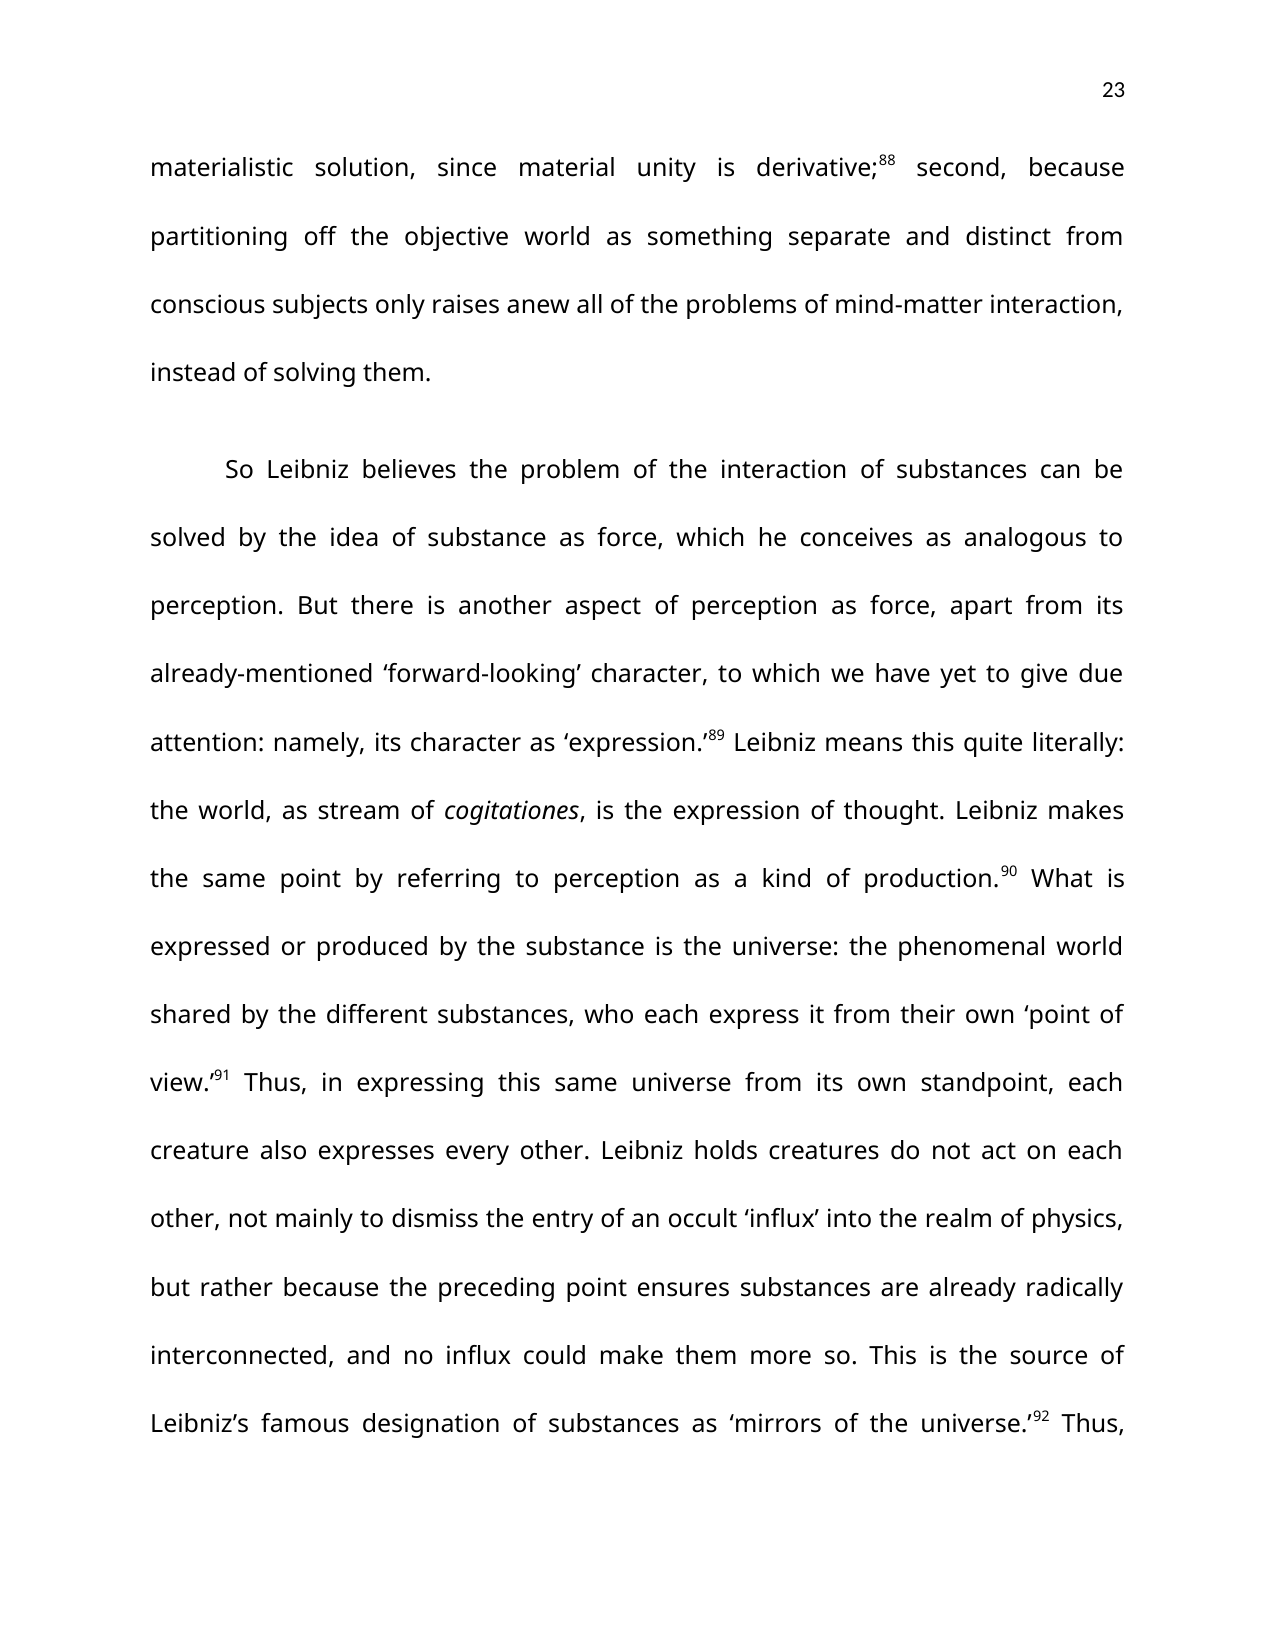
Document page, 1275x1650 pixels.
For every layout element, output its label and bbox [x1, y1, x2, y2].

text [150, 452, 1125, 1439]
text [150, 150, 1125, 388]
